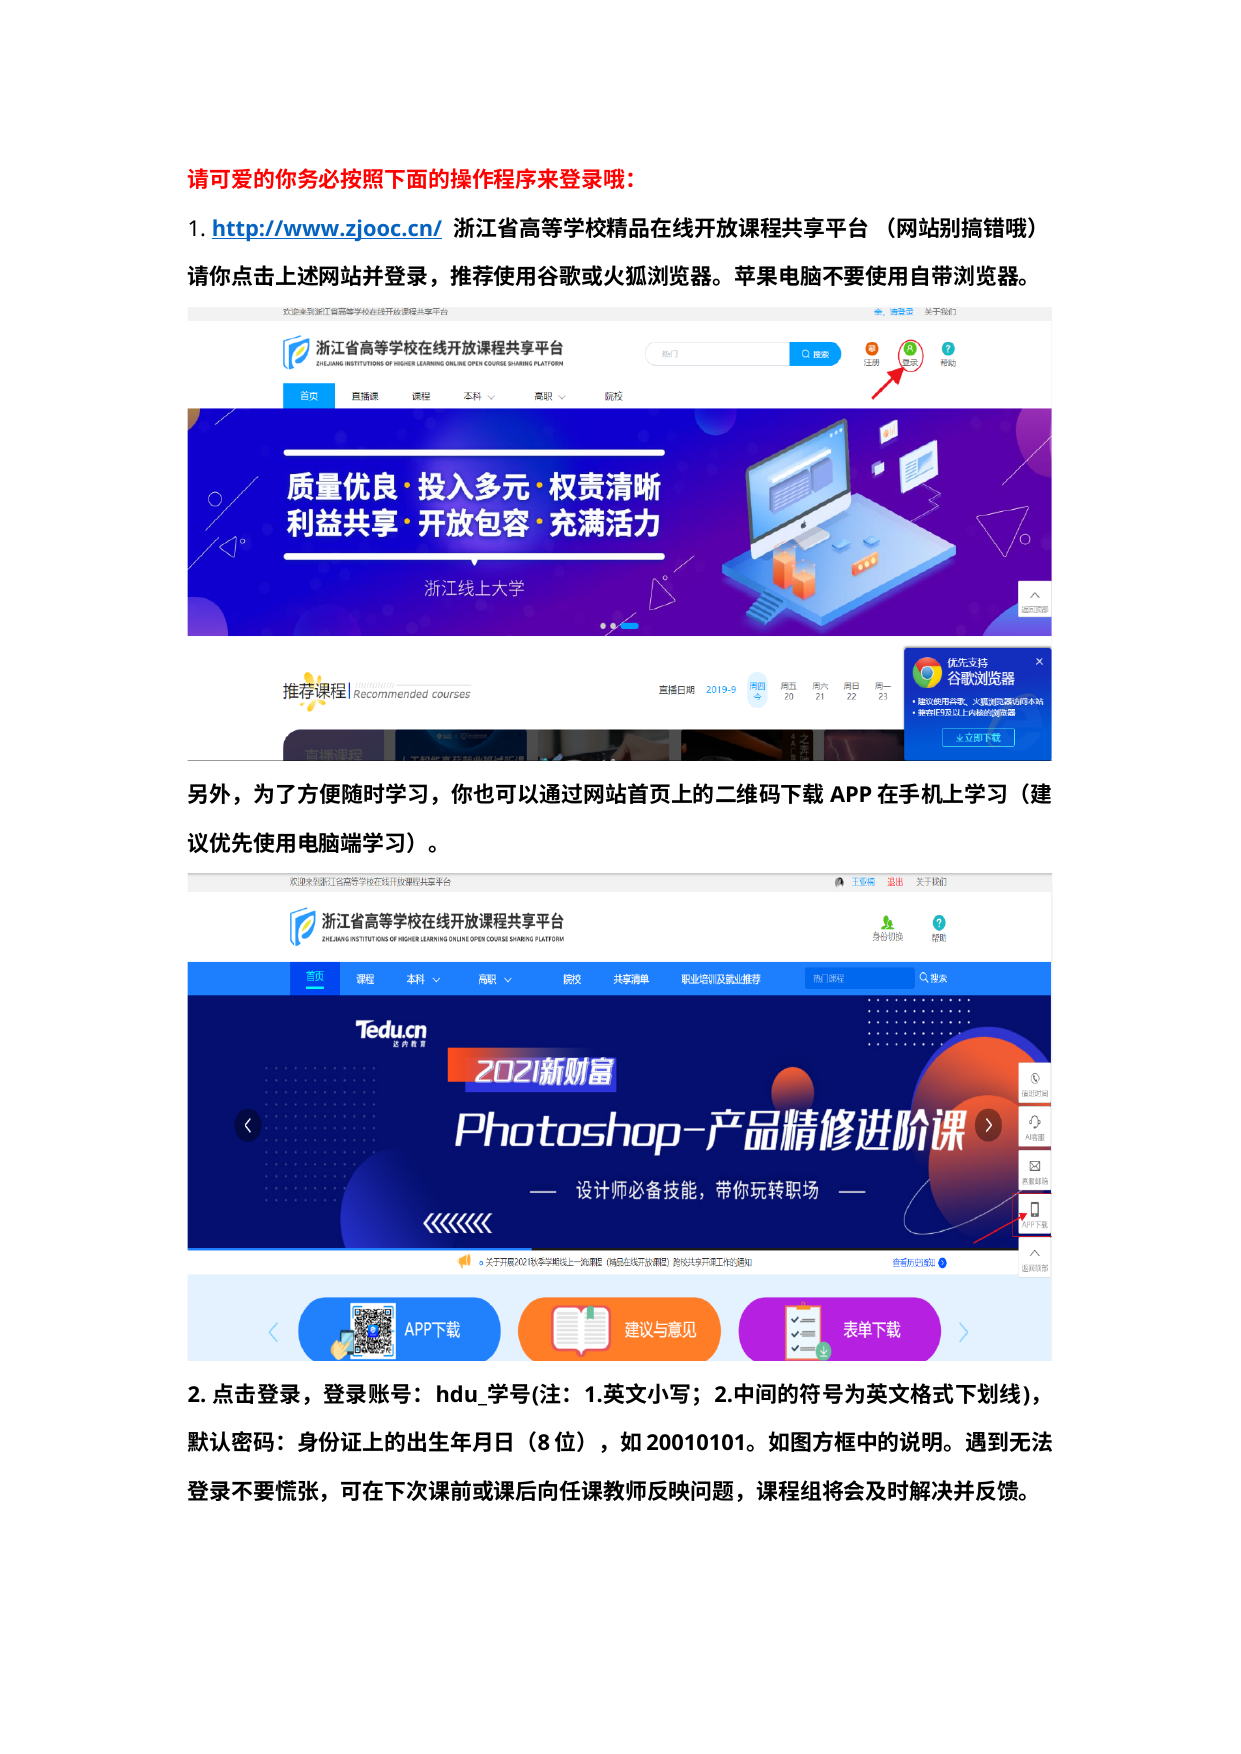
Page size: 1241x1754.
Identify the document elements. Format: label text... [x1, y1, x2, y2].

picture [187, 307, 1052, 761]
text 另外，为了方便随时学习，你也可以通过网站首页上的二维码下载APP在手机上学习（建议优先使用电脑端学习）。 [187, 777, 1053, 858]
text 2. 点击登录，登录账号：hdu_学号(注：1.英文小写；2.中间的符号为英文格式下划线)， 默认密码：身份证上的出生年月日（8位），如20010101。如图方框中的说明。遇到无法登录不要慌张，可在下次课前或课后向任课教师反映问题，课程组将会及时解决并反馈。 [187, 1376, 1053, 1506]
picture [187, 873, 1053, 1361]
text 1. http://www.zjooc.cn/ 浙江省高等学校精品在线开放课程共享平台 （网站别搞错哦） [187, 210, 1053, 243]
text 请可爱的你务必按照下面的操作程序来登录哦： [187, 162, 1053, 194]
text 请你点击上述网站并登录，推荐使用谷歌或火狐浏览器。苹果电脑不要使用自带浏览器。 [187, 259, 1053, 291]
